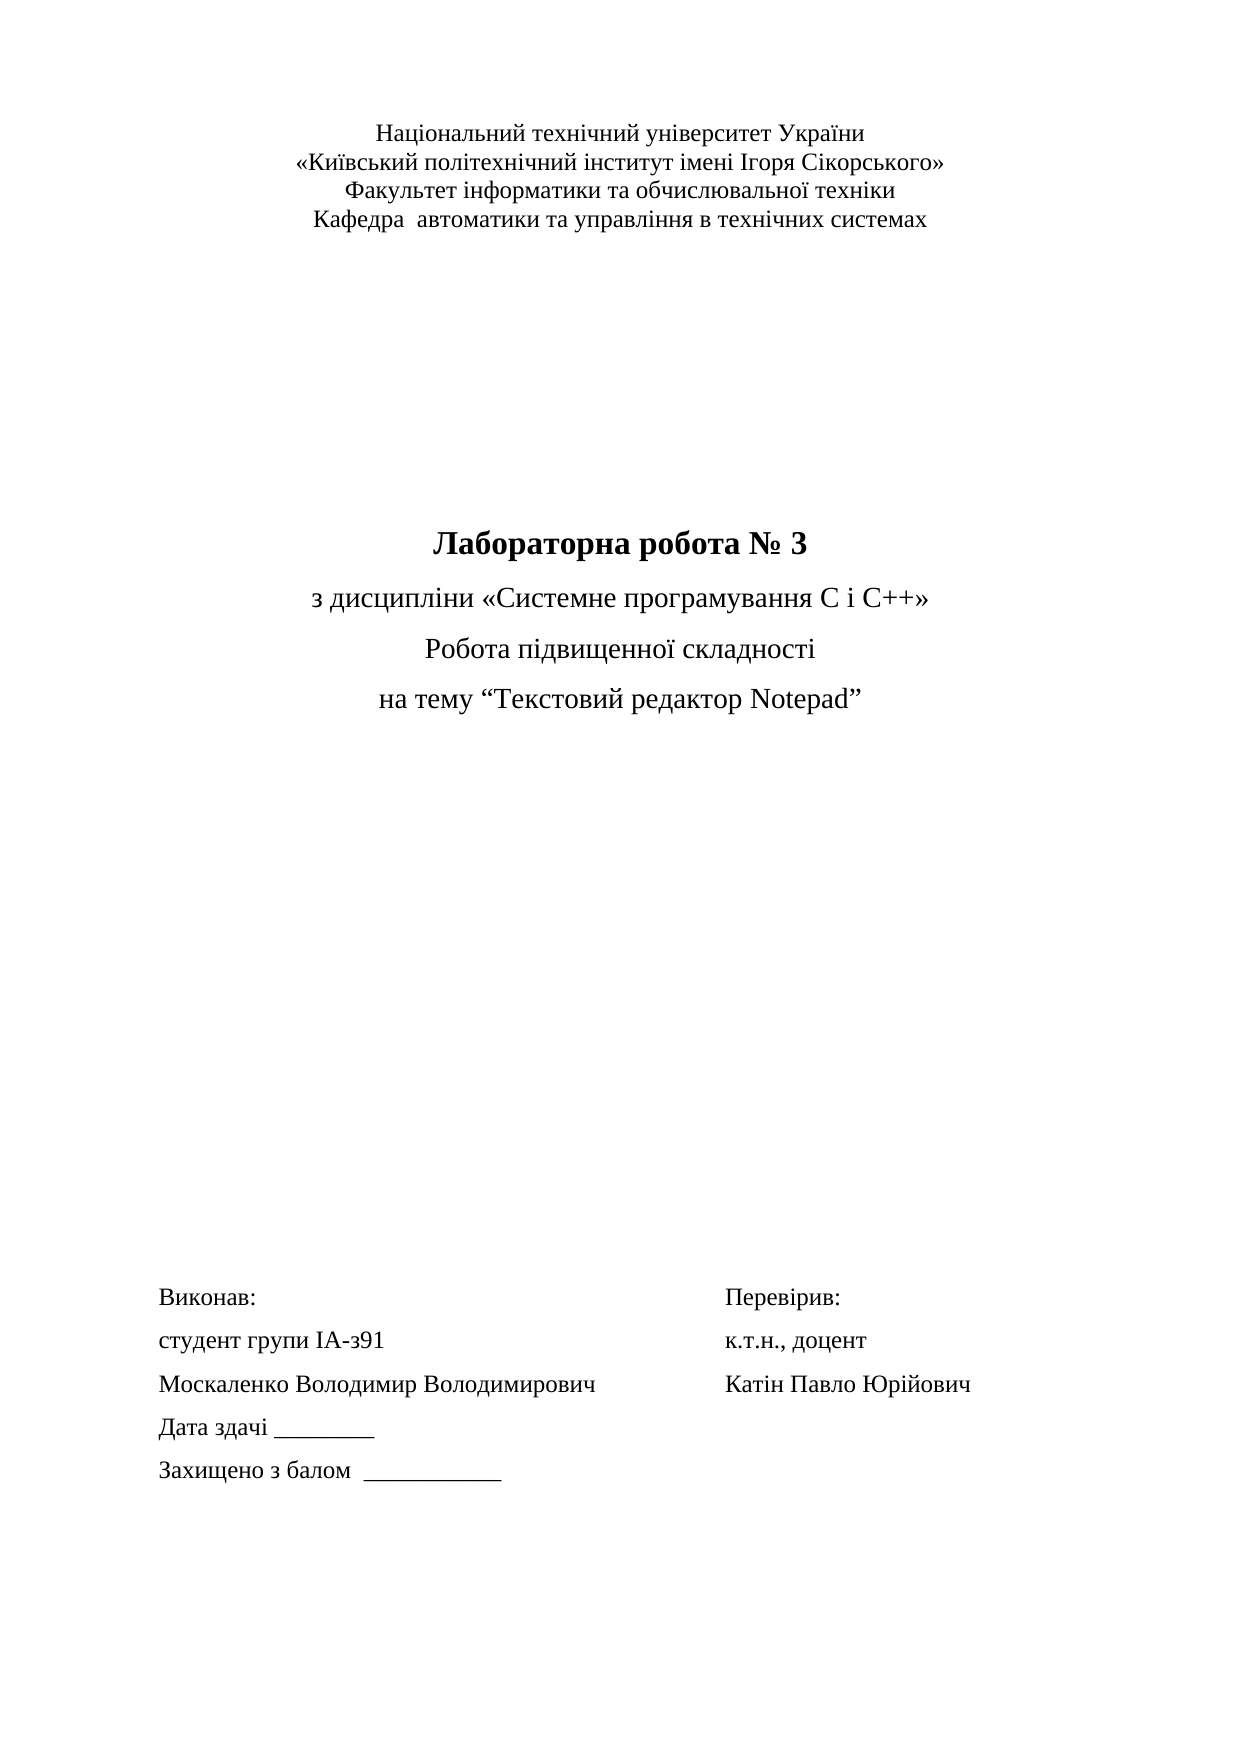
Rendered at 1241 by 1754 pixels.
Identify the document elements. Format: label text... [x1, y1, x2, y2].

text Лабораторна робота № 3 [118, 523, 1122, 561]
text «Київський політехнічний інститут імені Ігоря Сікорського» [118, 147, 1122, 176]
text Факультет інформатики та обчислювальної техніки [118, 176, 1122, 204]
text на тему “Текстовий редактор Notepad” [118, 681, 1122, 715]
table_header Перевірив: к.т.н., доцент Катін Павло Юрійович [716, 1274, 1090, 1506]
text з дисципліни «Системне програмування С і С++» [118, 581, 1122, 614]
table_header Виконав: студент групи ІА-з91 Москаленко Володимир Володимирович Дата здачі ________ Захищено з балом ___________ [150, 1274, 716, 1506]
text Робота підвищенної складності [118, 631, 1122, 664]
text Національний технічний університет України [118, 118, 1122, 147]
text Кафедра автоматики та управління в технічних системах [118, 204, 1122, 233]
